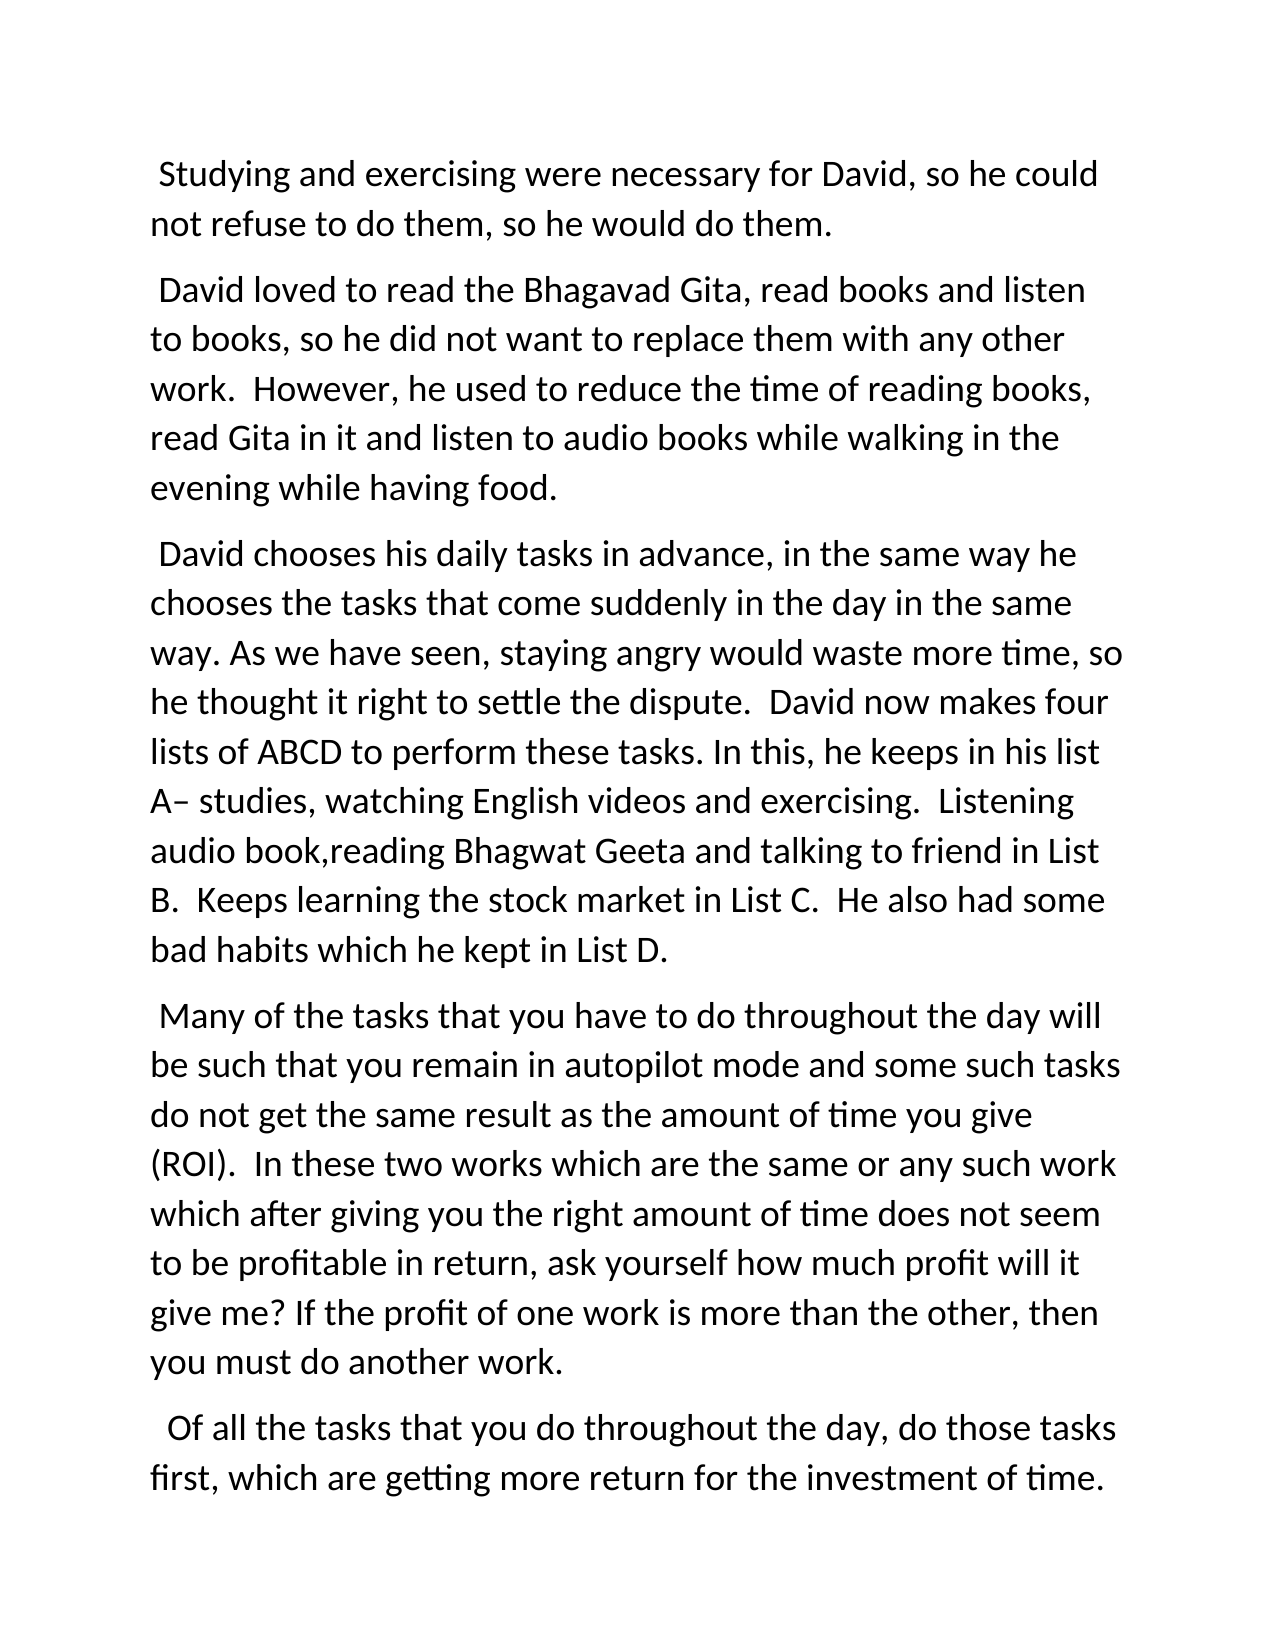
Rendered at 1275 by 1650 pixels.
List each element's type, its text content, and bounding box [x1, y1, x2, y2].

text David loved to read the Bhagavad Gita, read books and listen to books, so he did not want to replace them with any other work. However, he used to reduce the time of reading books, read Gita in it and listen to audio books while walking in the evening while having food. [150, 266, 1125, 509]
text Many of the tasks that you have to do throughout the day will be such that you remain in autopilot mode and some such tasks do not get the same result as the amount of time you give (ROI). In these two works which are the same or any such work which after giving you the right amount of time does not seem to be profitable in return, ask yourself how much profit will it give me? If the profit of one work is more than the other, then you must do another work. [150, 992, 1125, 1384]
text Studying and exercising were necessary for David, so he could not refuse to do them, so he would do them. [150, 150, 1125, 245]
text David chooses his daily tasks in advance, in the same way he chooses the tasks that come suddenly in the day in the same way. As we have seen, staying angry would waste more time, so he thought it right to settle the dispute. David now makes four lists of ABCD to perform these tasks. In this, he keeps in his list A– studies, watching English videos and exercising. Listening audio book,reading Bhagwat Geeta and talking to friend in List B. Keeps learning the stock market in List C. He also had some bad habits which he kept in List D. [150, 530, 1125, 971]
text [150, 1404, 1125, 1499]
